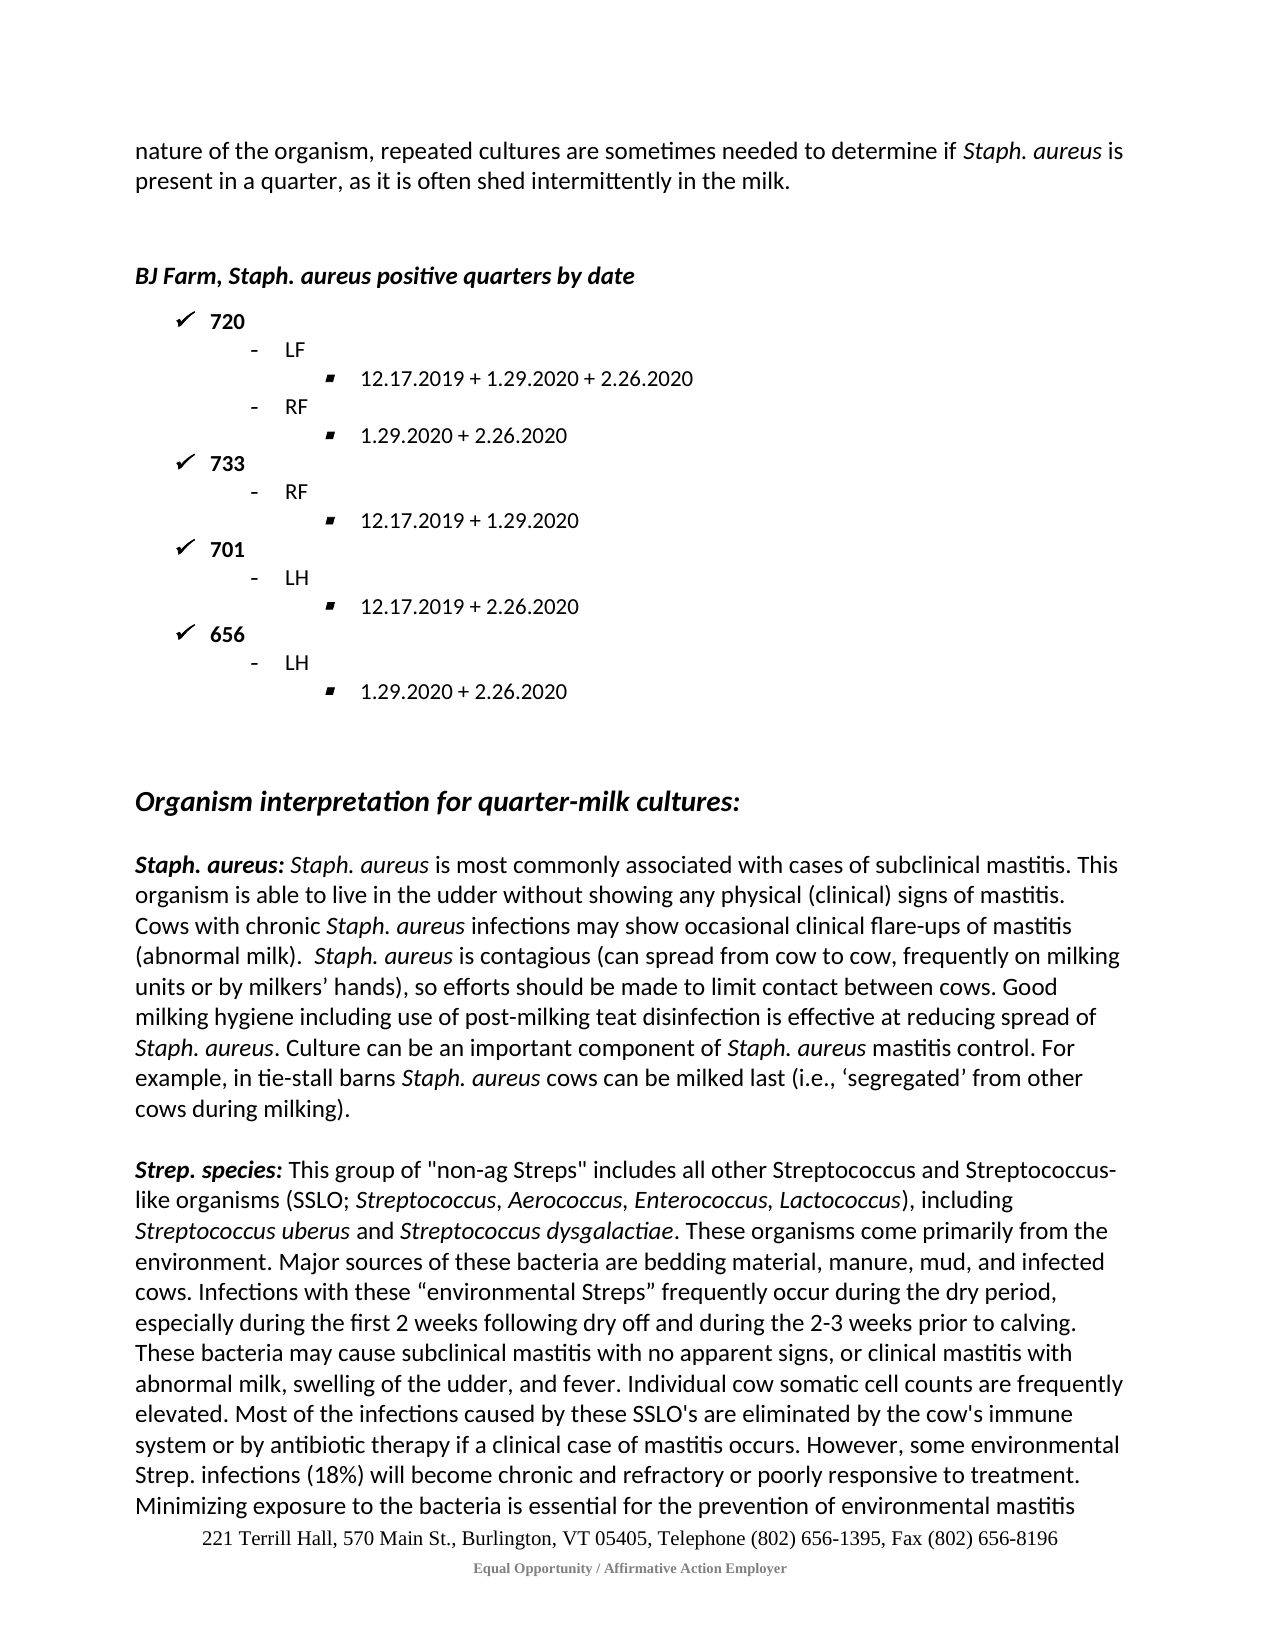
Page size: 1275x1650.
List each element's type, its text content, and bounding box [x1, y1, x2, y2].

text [135, 1154, 1125, 1520]
list LF [247, 335, 1125, 364]
text Staph. aureus: Staph. aureus is most commonly associated with cases of subclinical mastitis. This organism is able to live in the udder without showing any physical (clinical) signs of mastitis. Cows with chronic Staph. aureus infections may show occasional clinical flare-ups of mastitis (abnormal milk). Staph. aureus is contagious (can spread from cow to cow, frequently on milking units or by milkers’ hands), so efforts should be made to limit contact between cows. Good milking hygiene including use of post-milking teat disinfection is effective at reducing spread of Staph. aureus. Culture can be an important component of Staph. aureus mastitis control. For example, in tie-stall barns Staph. aureus cows can be milked last (i.e., ‘segregated’ from other cows during milking). [135, 849, 1125, 1124]
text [135, 135, 1125, 196]
list LH [247, 563, 1125, 592]
text Organism interpretation for quarter-milk cultures: [135, 783, 1125, 818]
list 656 [172, 620, 1125, 648]
list LH [247, 648, 1125, 677]
list RF [247, 392, 1125, 421]
list 701 [172, 535, 1125, 563]
list 12.17.2019 + 1.29.2020 + 2.26.2020 [322, 364, 1125, 392]
list 1.29.2020 + 2.26.2020 [322, 677, 1125, 705]
text BJ Farm, Staph. aureus positive quarters by date [135, 260, 1125, 290]
list 733 [172, 449, 1125, 477]
list 12.17.2019 + 2.26.2020 [322, 592, 1125, 620]
list 12.17.2019 + 1.29.2020 [322, 507, 1125, 535]
list RF [247, 477, 1125, 507]
list 720 [172, 307, 1125, 335]
list 1.29.2020 + 2.26.2020 [322, 421, 1125, 449]
